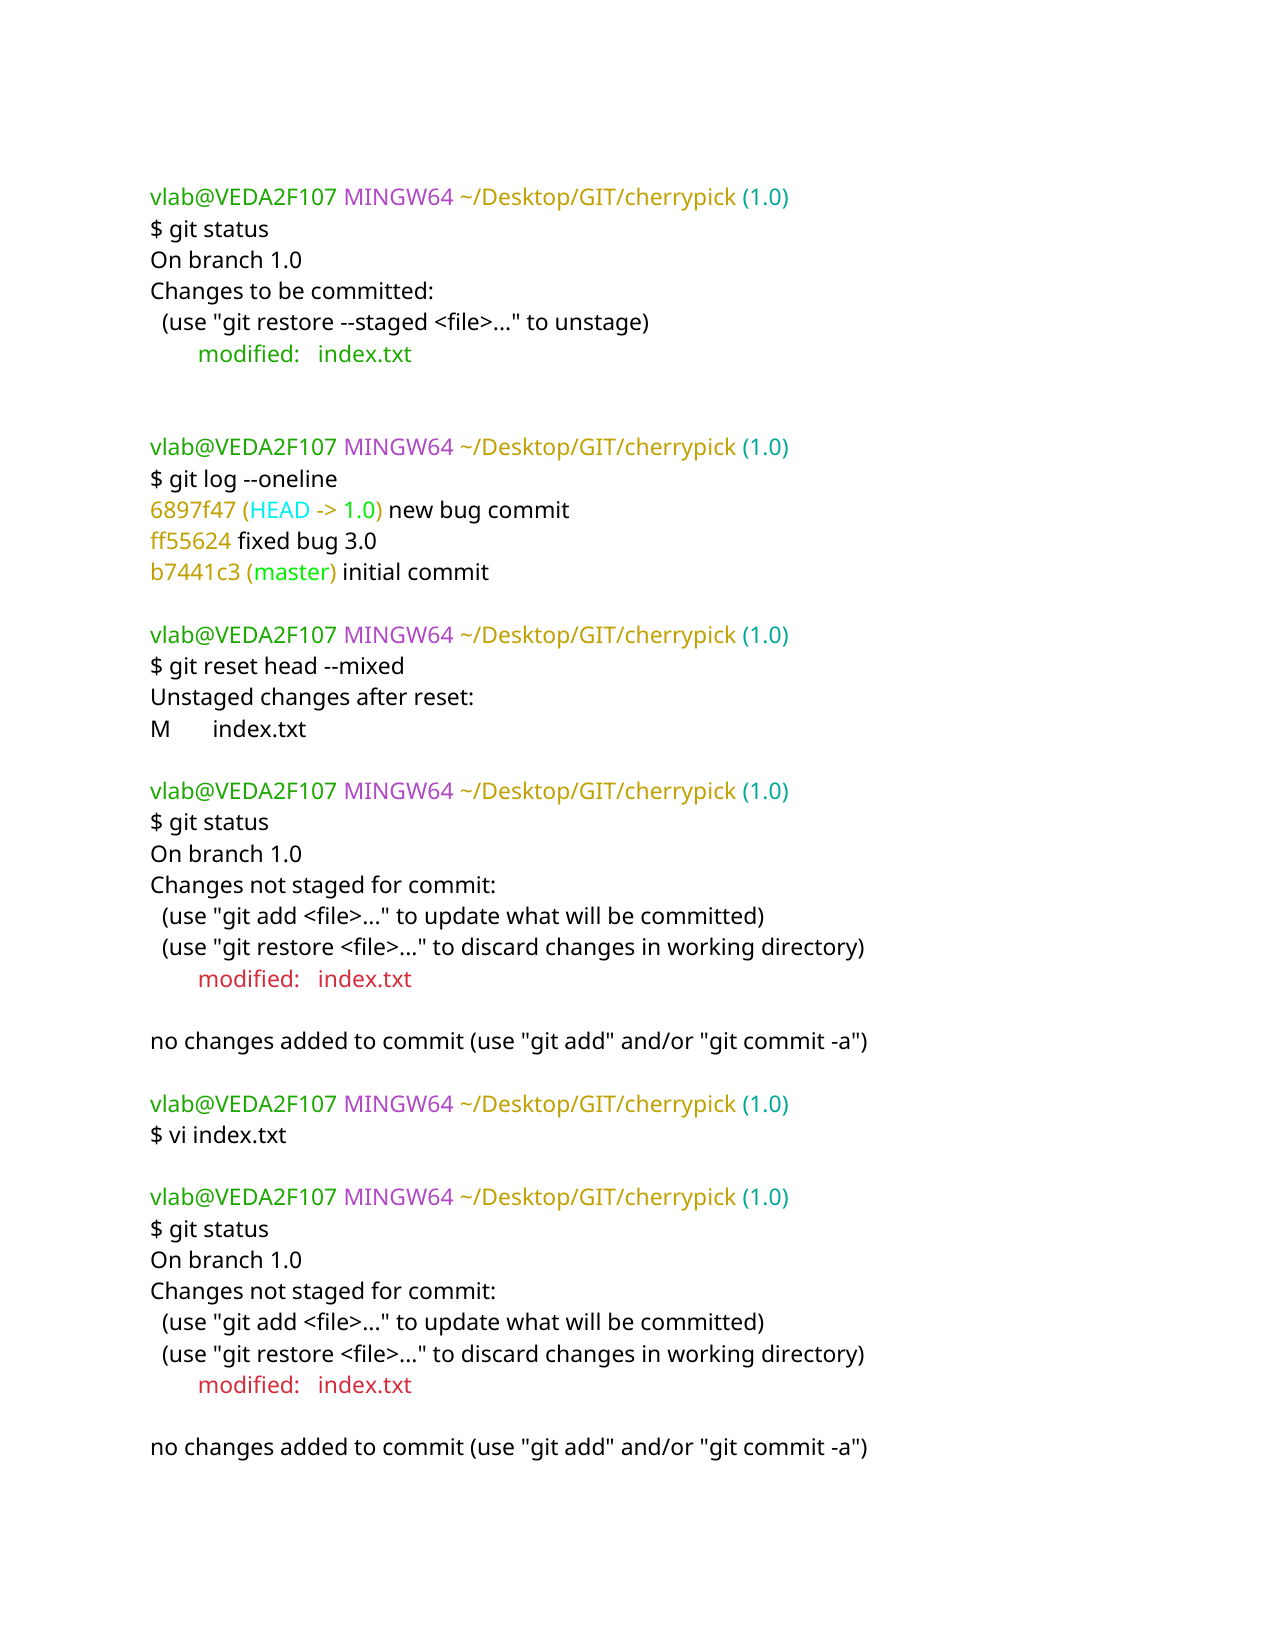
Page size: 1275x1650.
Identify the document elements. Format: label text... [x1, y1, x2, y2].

text vlab@VEDA2F107 MINGW64 ~/Desktop/GIT/cherrypick (1.0) [150, 619, 1125, 650]
text On branch 1.0 [150, 244, 1125, 275]
text 6897f47 (HEAD -> 1.0) new bug commit [150, 494, 1125, 525]
text (use "git add <file>..." to update what will be committed) [150, 900, 1125, 931]
text Unstaged changes after reset: [150, 681, 1125, 712]
text vlab@VEDA2F107 MINGW64 ~/Desktop/GIT/cherrypick (1.0) [150, 1181, 1125, 1212]
text $ git reset head --mixed [150, 650, 1125, 681]
text b7441c3 (master) initial commit [150, 556, 1125, 587]
text vlab@VEDA2F107 MINGW64 ~/Desktop/GIT/cherrypick (1.0) [150, 431, 1125, 462]
text modified: index.txt [150, 1369, 1125, 1400]
text (use "git restore <file>..." to discard changes in working directory) [150, 1337, 1125, 1369]
text $ git status [150, 212, 1125, 244]
text vlab@VEDA2F107 MINGW64 ~/Desktop/GIT/cherrypick (1.0) [150, 1087, 1125, 1119]
text Changes not staged for commit: [150, 1275, 1125, 1306]
text Changes to be committed: [150, 275, 1125, 306]
text (use "git restore <file>..." to discard changes in working directory) [150, 931, 1125, 962]
text modified: index.txt [150, 962, 1125, 994]
text $ git status [150, 806, 1125, 837]
text modified: index.txt [150, 337, 1125, 369]
text no changes added to commit (use "git add" and/or "git commit -a") [150, 1025, 1125, 1056]
text no changes added to commit (use "git add" and/or "git commit -a") [150, 1431, 1125, 1462]
text vlab@VEDA2F107 MINGW64 ~/Desktop/GIT/cherrypick (1.0) [150, 775, 1125, 806]
text On branch 1.0 [150, 837, 1125, 869]
text $ git status [150, 1212, 1125, 1244]
text M index.txt [150, 712, 1125, 744]
text Changes not staged for commit: [150, 869, 1125, 900]
text (use "git add <file>..." to update what will be committed) [150, 1306, 1125, 1337]
text On branch 1.0 [150, 1244, 1125, 1275]
text $ vi index.txt [150, 1119, 1125, 1150]
text ff55624 fixed bug 3.0 [150, 525, 1125, 556]
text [150, 181, 1125, 212]
text $ git log --oneline [150, 462, 1125, 494]
text (use "git restore --staged <file>..." to unstage) [150, 306, 1125, 337]
